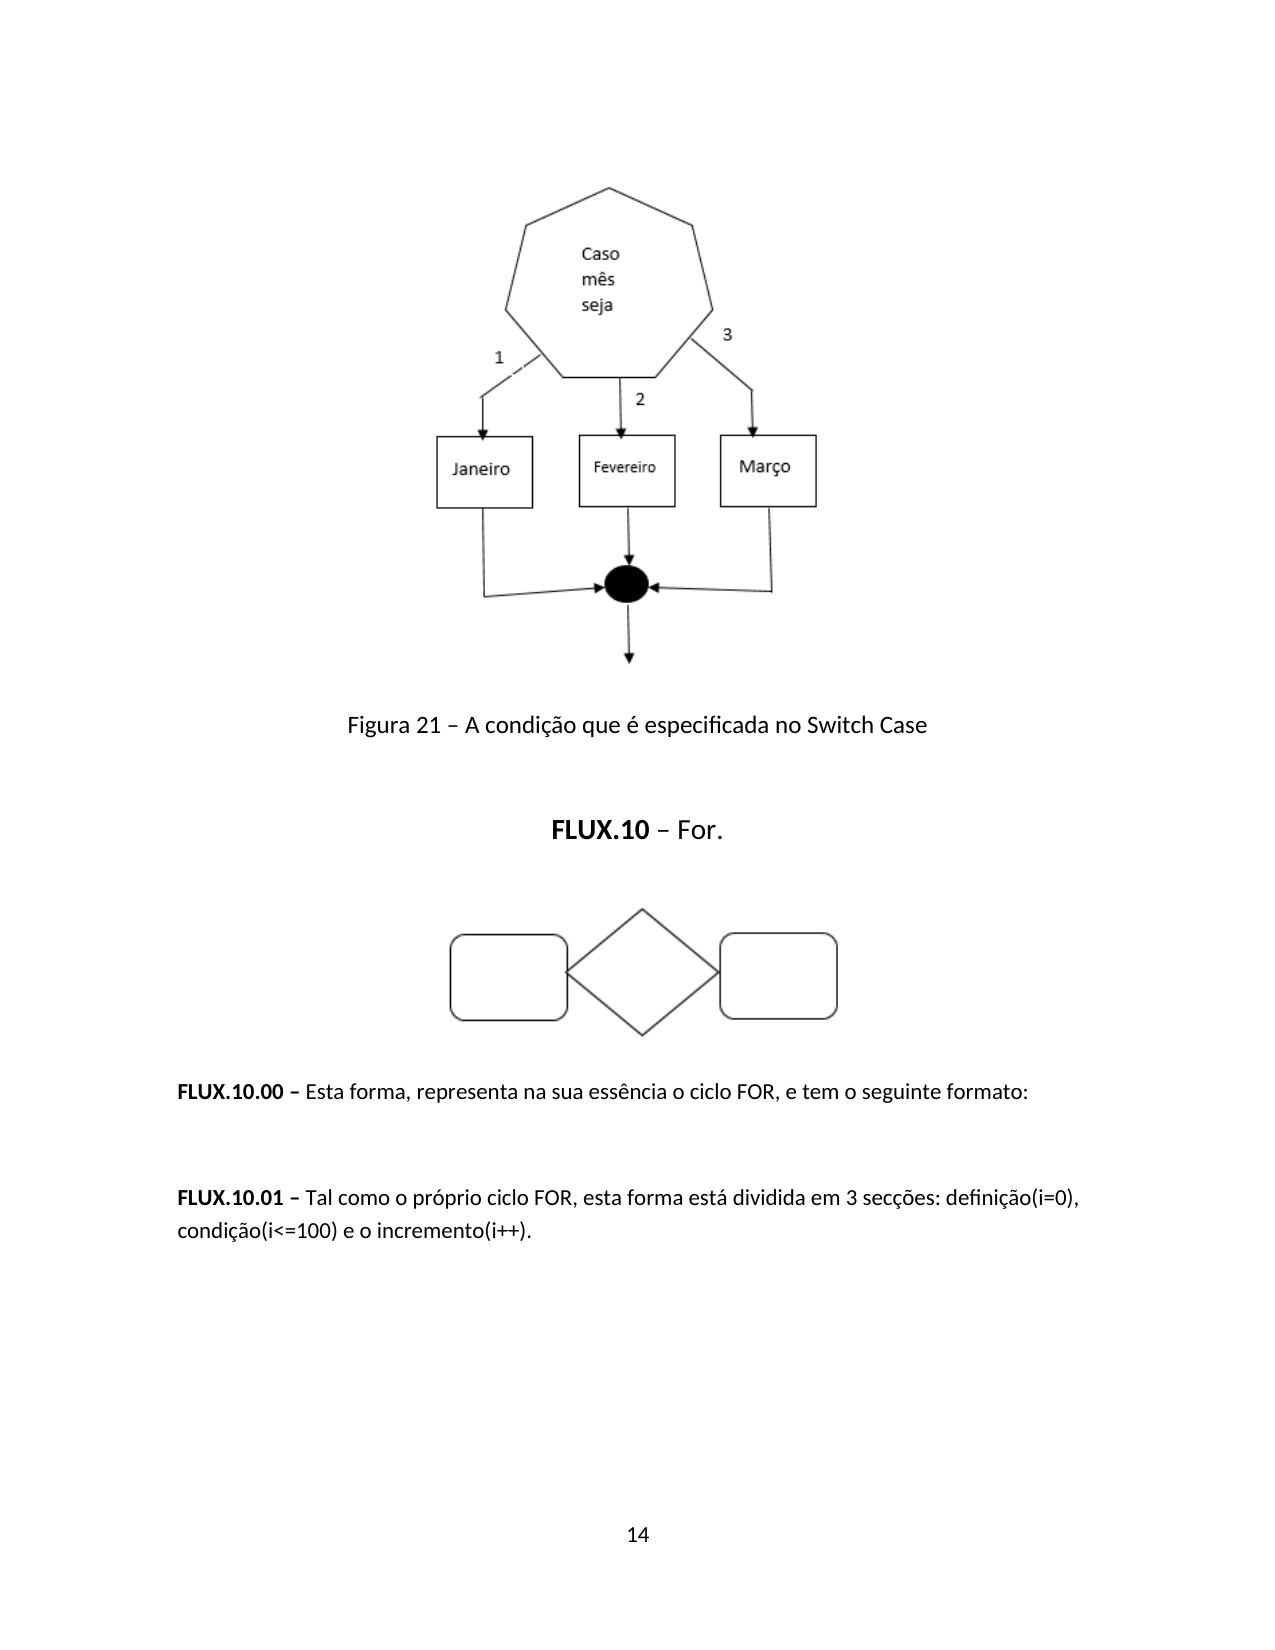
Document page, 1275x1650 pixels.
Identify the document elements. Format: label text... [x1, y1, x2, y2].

text FLUX.10.00 – Esta forma, representa na sua essência o ciclo FOR, e tem o seguinte formato: [177, 1077, 1098, 1106]
picture [407, 147, 868, 684]
picture [423, 904, 852, 1053]
subtitle FLUX.10 – For. [177, 811, 1098, 847]
text Figura 21 – A condição que é especificada no Switch Case [177, 709, 1098, 739]
text FLUX.10.01 – Tal como o próprio ciclo FOR, esta forma está dividida em 3 secções: definição(i=0), condição(i<=100) e o incremento(i++). [177, 1183, 1098, 1244]
